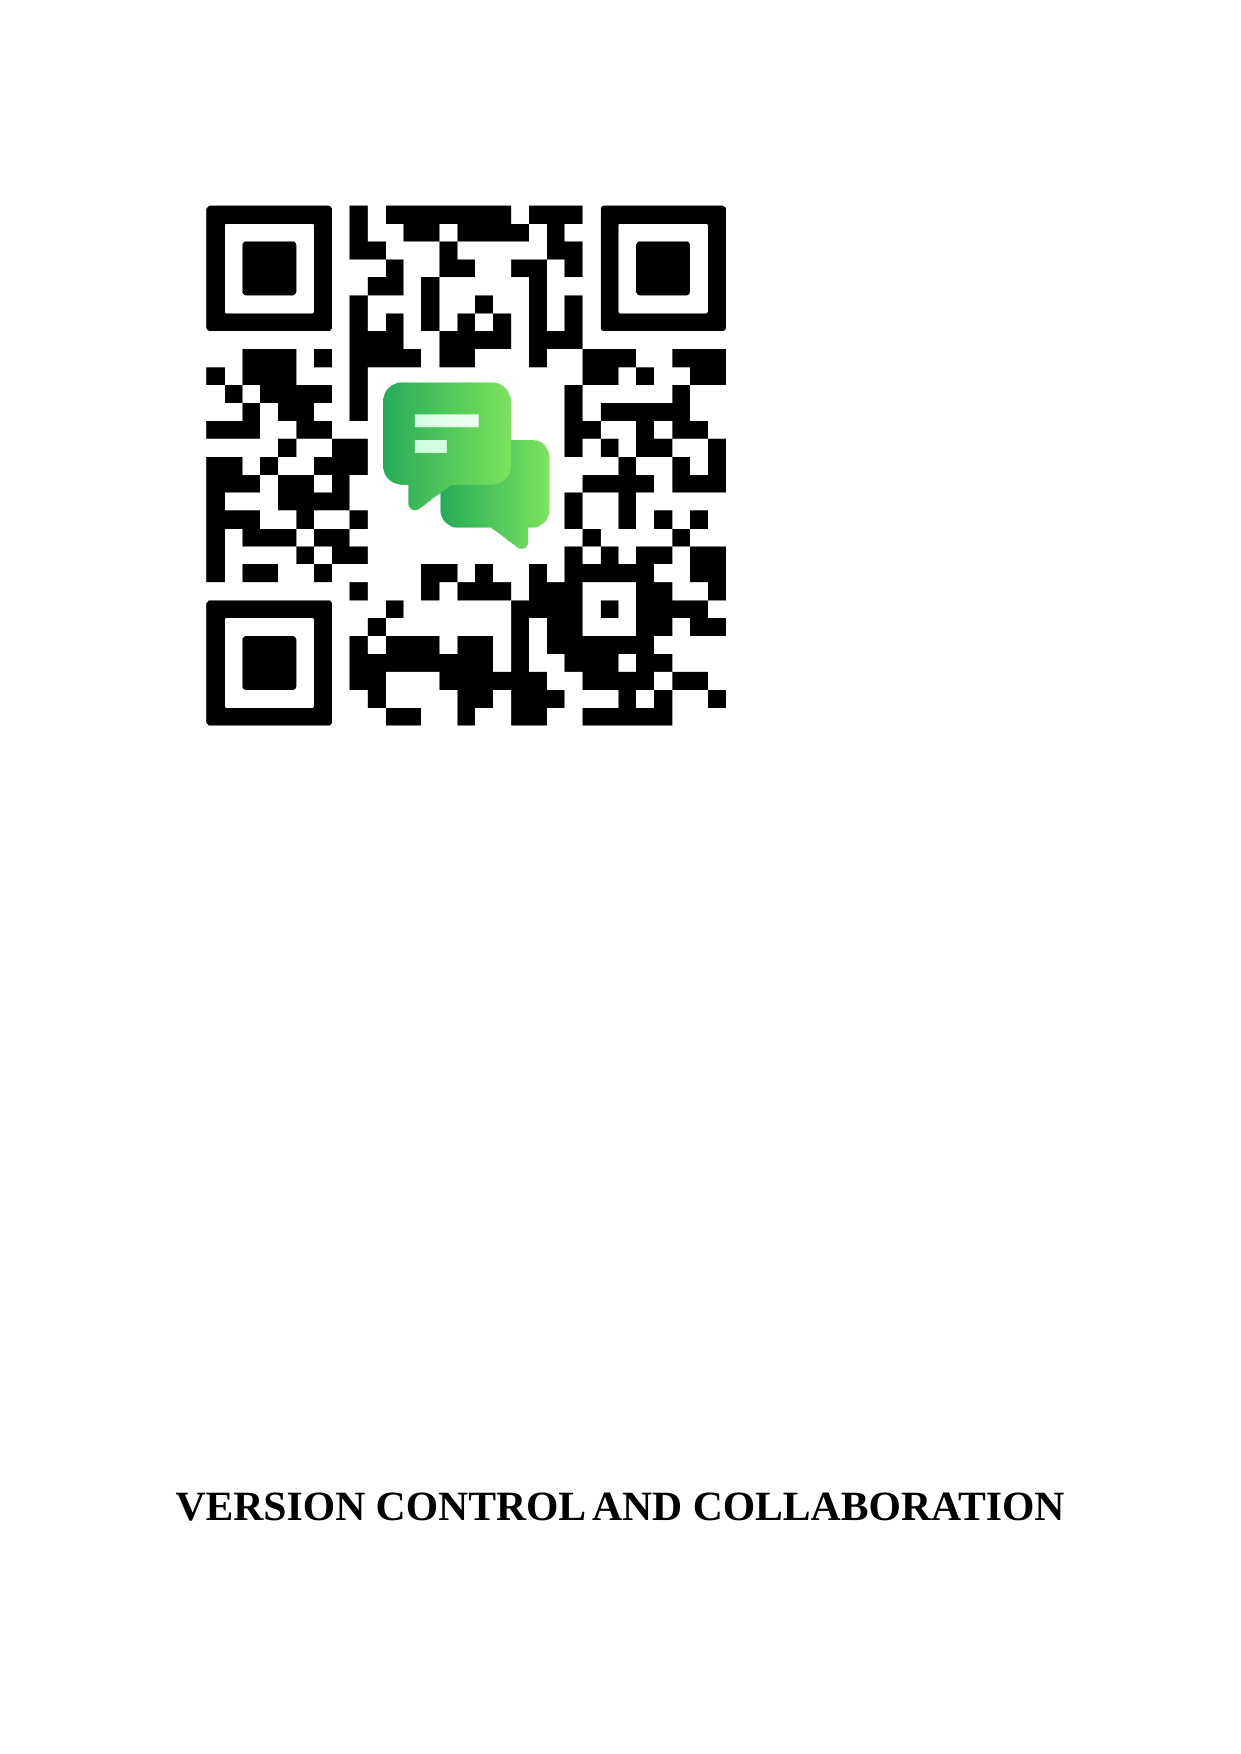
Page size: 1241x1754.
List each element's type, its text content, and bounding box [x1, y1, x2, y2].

picture [150, 150, 782, 782]
text VERSION CONTROL AND COLLABORATION [150, 1482, 1090, 1529]
